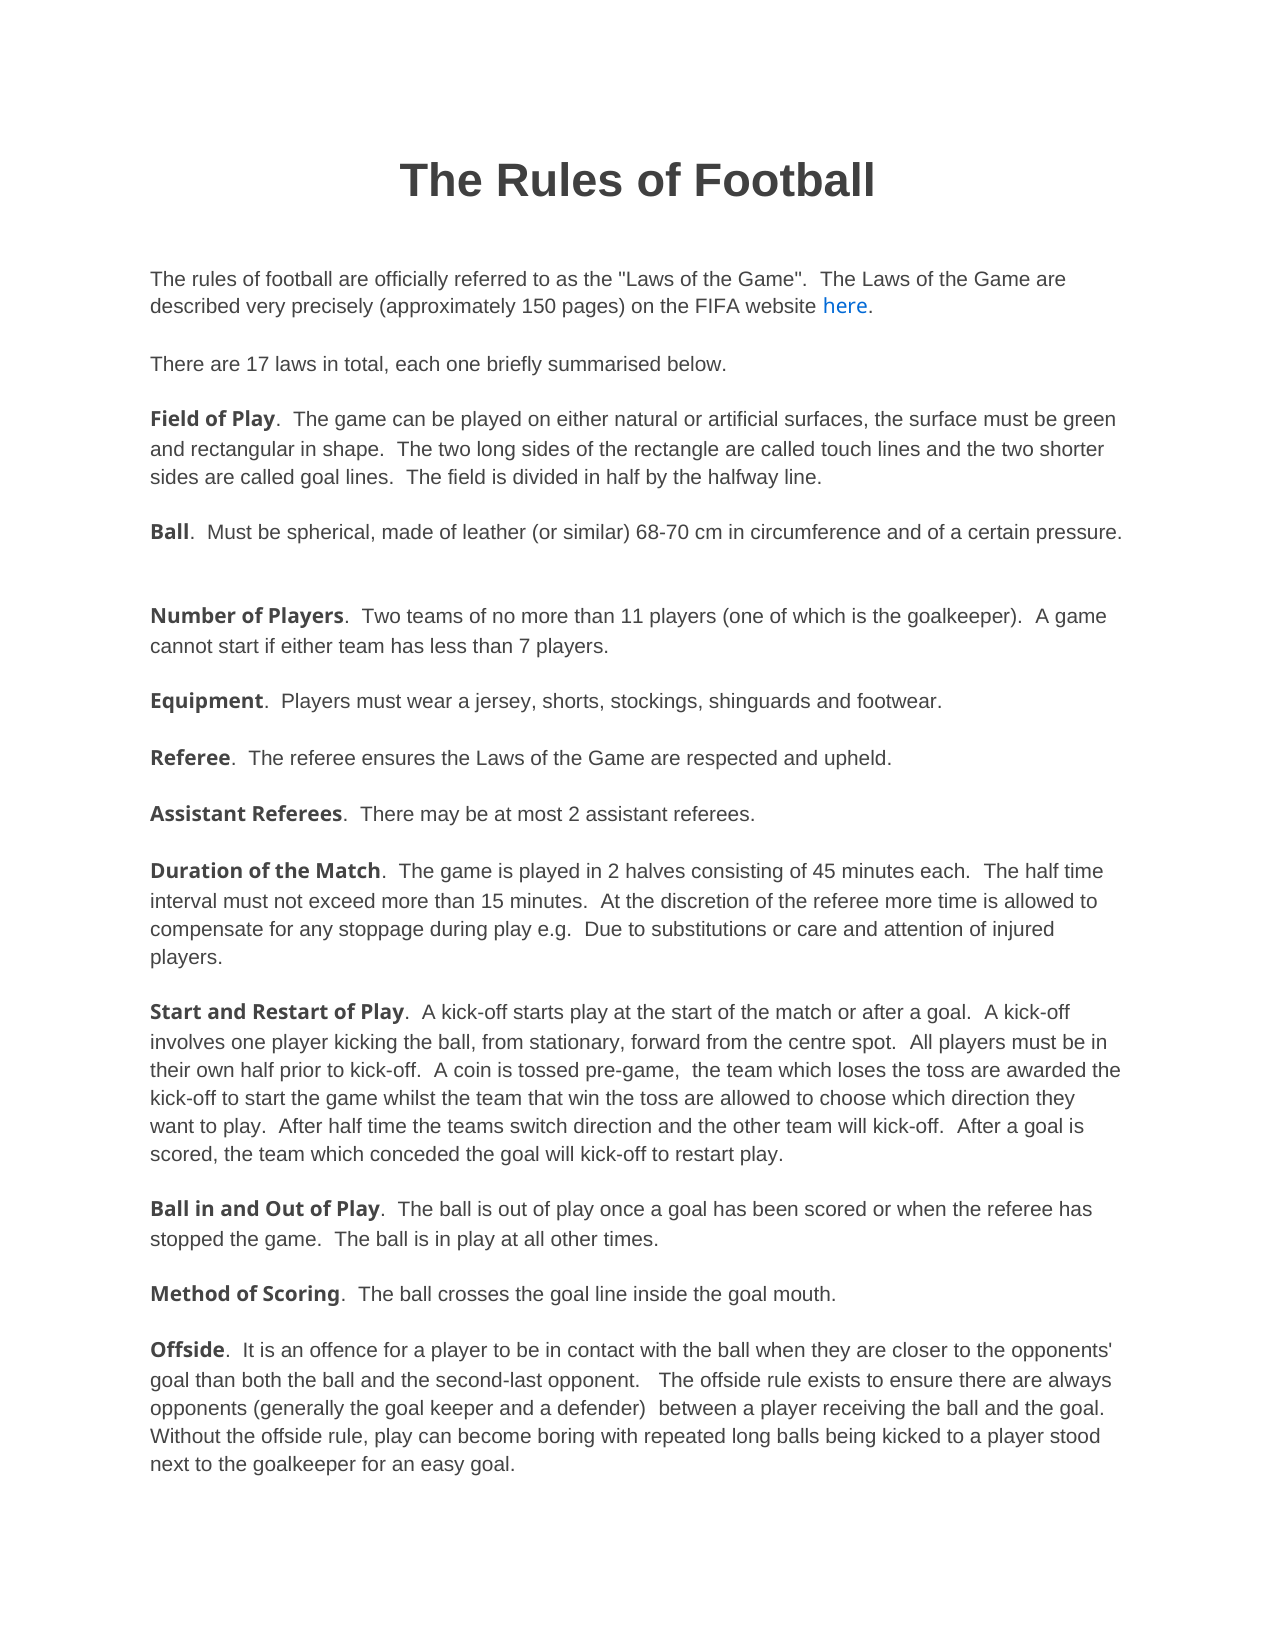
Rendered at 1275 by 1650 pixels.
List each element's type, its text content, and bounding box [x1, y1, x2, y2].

text The Rules of Football [150, 150, 1125, 206]
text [150, 263, 1125, 1476]
